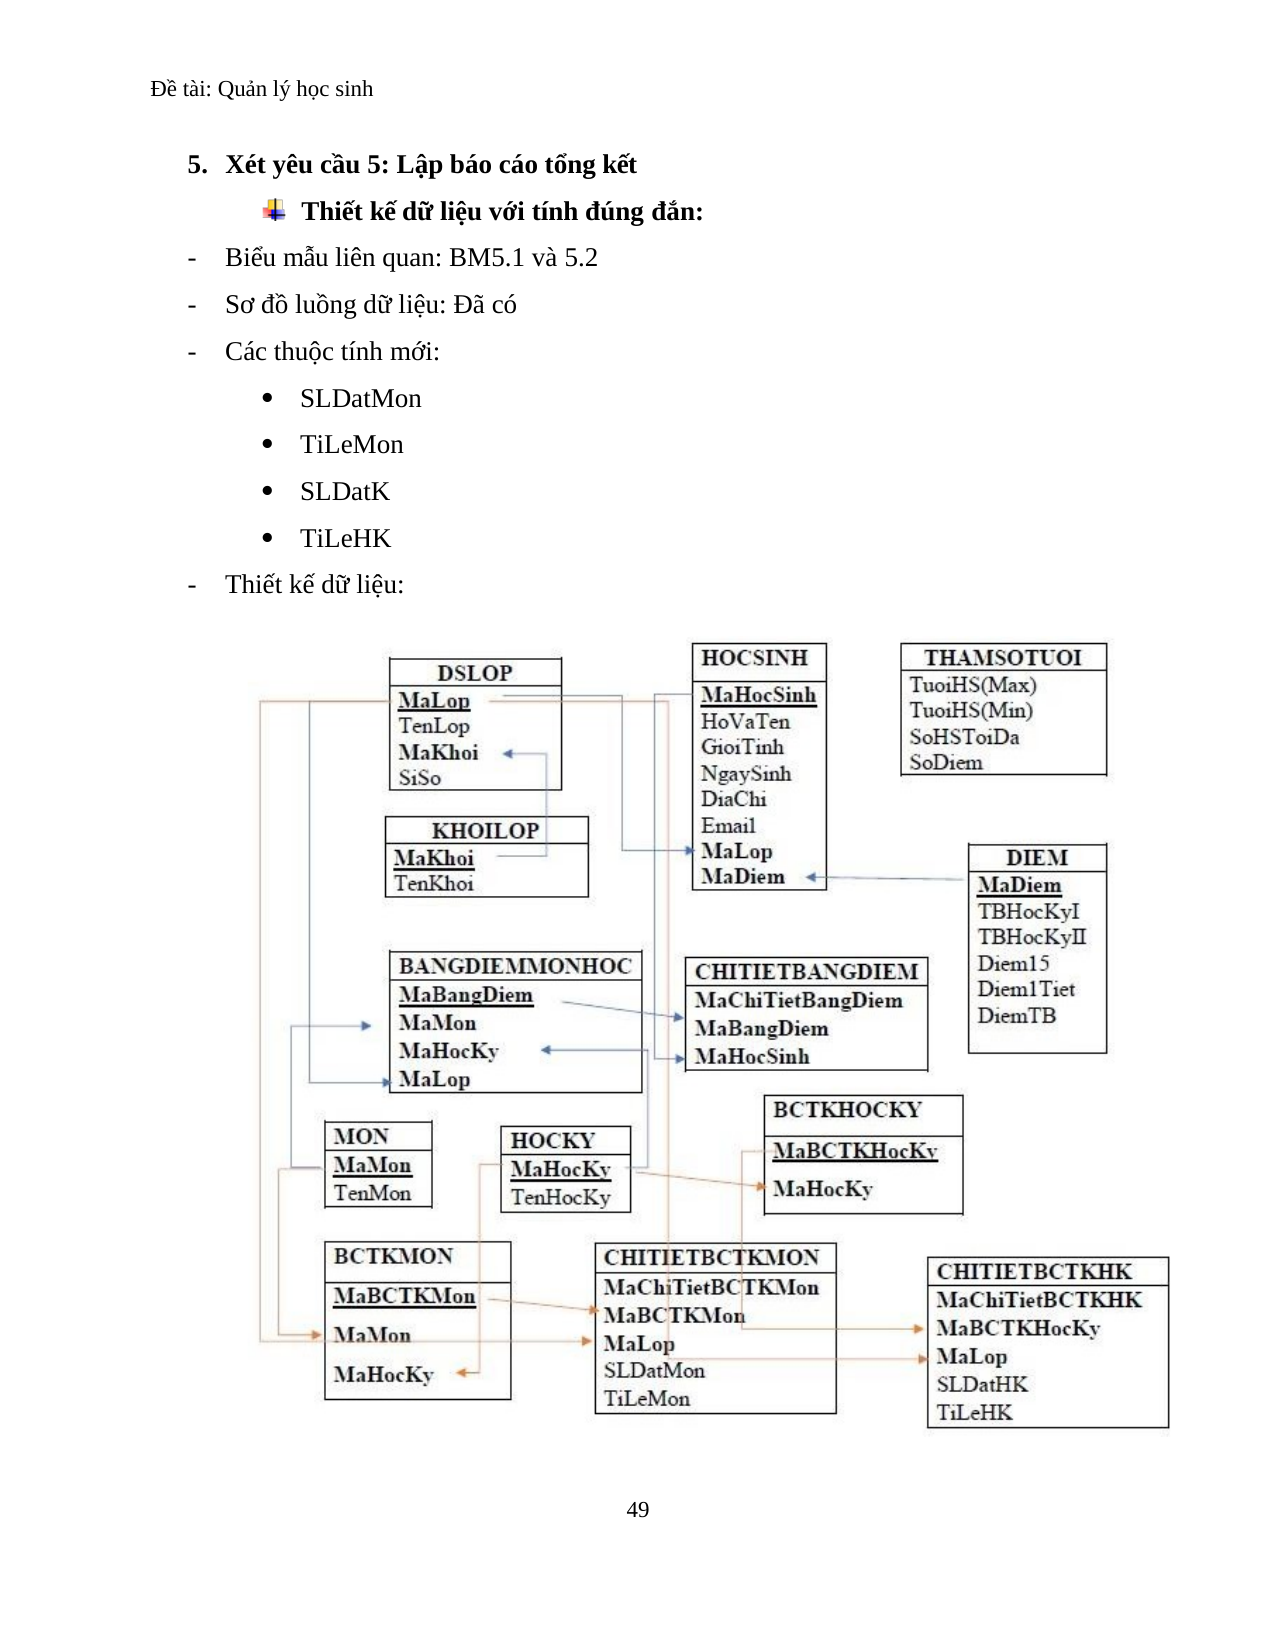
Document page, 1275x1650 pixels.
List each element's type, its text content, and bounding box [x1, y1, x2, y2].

list Biểu mẫu liên quan: BM5.1 và 5.2 [187, 242, 1225, 273]
picture [262, 197, 286, 221]
list SLDatMon [263, 382, 1225, 413]
picture [247, 636, 1171, 1437]
list Các thuộc tính mới: [187, 335, 1225, 366]
list TiLeMon [263, 428, 1225, 460]
list Thiết kế dữ liệu: [187, 568, 1225, 600]
list Sơ đồ luồng dữ liệu: Đã có [187, 288, 1225, 319]
list SLDatK [263, 475, 1225, 507]
subtitle Xét yêu cầu 5: Lập báo cáo tổng kết [187, 148, 1225, 179]
list TiLeHK [263, 522, 1225, 553]
text Thiết kế dữ liệu với tính đúng đắn: [262, 195, 1225, 226]
